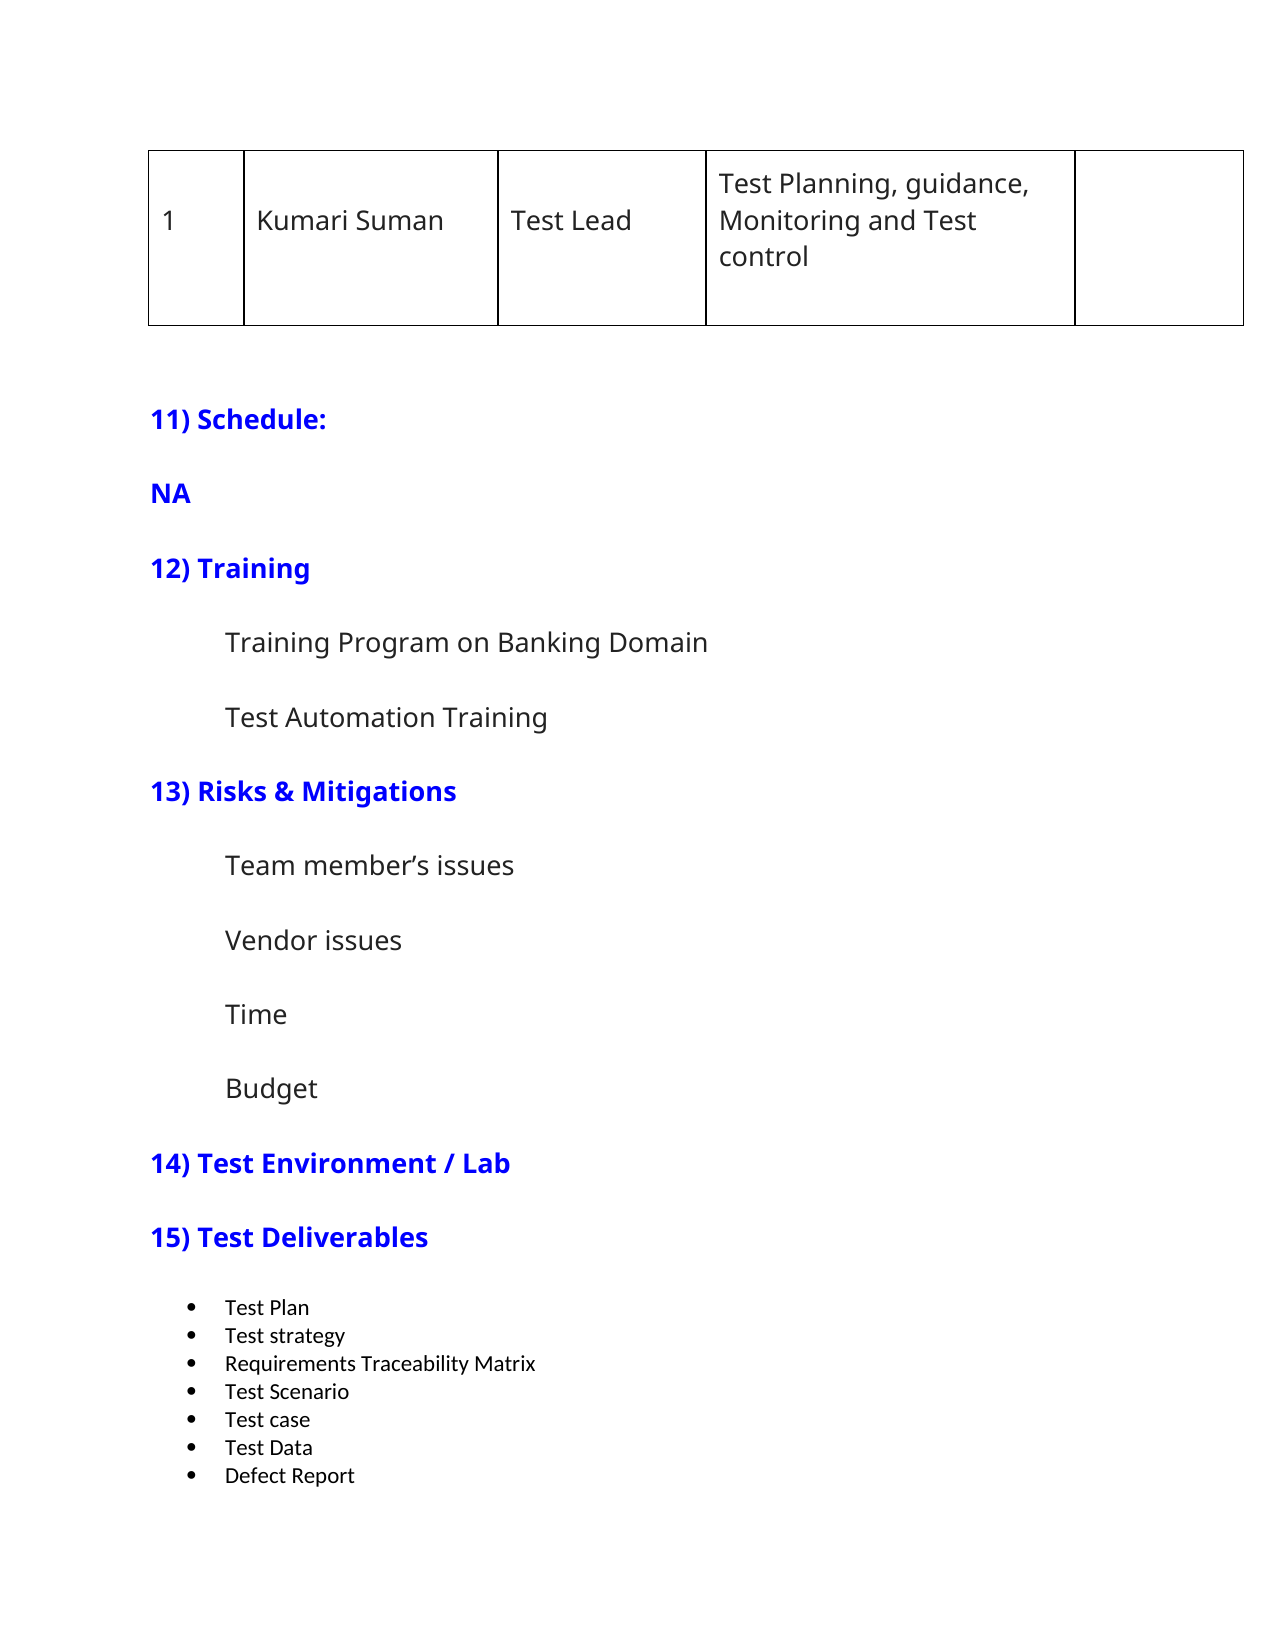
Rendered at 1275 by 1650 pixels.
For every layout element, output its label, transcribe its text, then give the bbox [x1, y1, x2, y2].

text 11) Schedule: [150, 401, 1125, 437]
text Time [225, 996, 1125, 1032]
table_cell Test Lead [499, 151, 705, 325]
list Test strategy [187, 1321, 1125, 1349]
text NA [150, 475, 1125, 512]
text 13) Risks & Mitigations [150, 772, 1125, 809]
list Test case [187, 1405, 1125, 1433]
text 12) Training [150, 549, 1125, 586]
text Training Program on Banking Domain [225, 624, 1125, 661]
text Budget [225, 1070, 1125, 1107]
text 14) Test Environment / Lab [150, 1144, 1125, 1181]
list Test Scenario [187, 1377, 1125, 1405]
list Test Data [187, 1433, 1125, 1461]
table_cell 1 [149, 151, 243, 325]
text Vendor issues [225, 921, 1125, 958]
list Test Plan [187, 1293, 1125, 1321]
text Team member’s issues [225, 847, 1125, 884]
table_cell Kumari Suman [245, 151, 497, 325]
list Defect Report [187, 1461, 1125, 1489]
table_cell [1076, 151, 1243, 325]
text Test Automation Training [225, 698, 1125, 735]
text 15) Test Deliverables [150, 1219, 1125, 1256]
list Requirements Traceability Matrix [187, 1349, 1125, 1377]
table_cell Test Planning, guidance, Monitoring and Test control [707, 151, 1074, 325]
